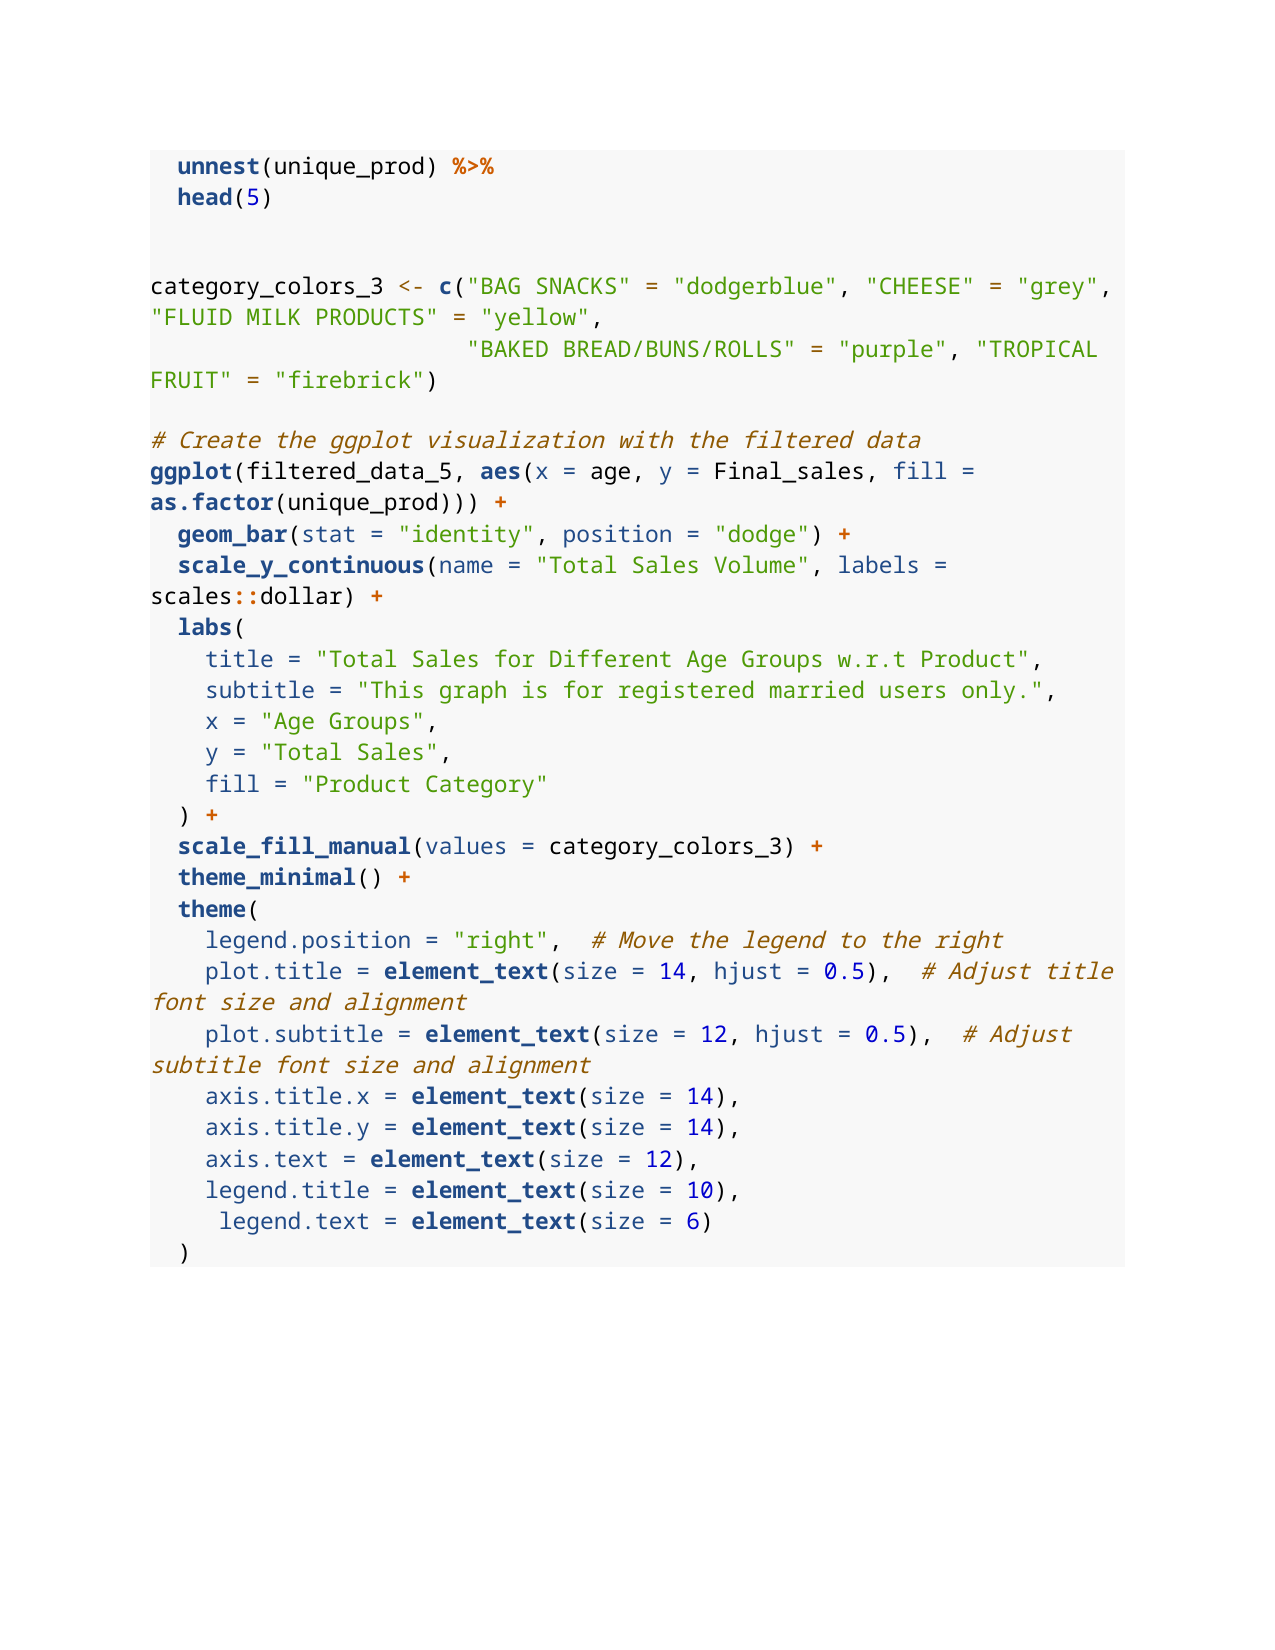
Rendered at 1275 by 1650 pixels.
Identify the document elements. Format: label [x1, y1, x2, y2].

text [150, 150, 1125, 1267]
